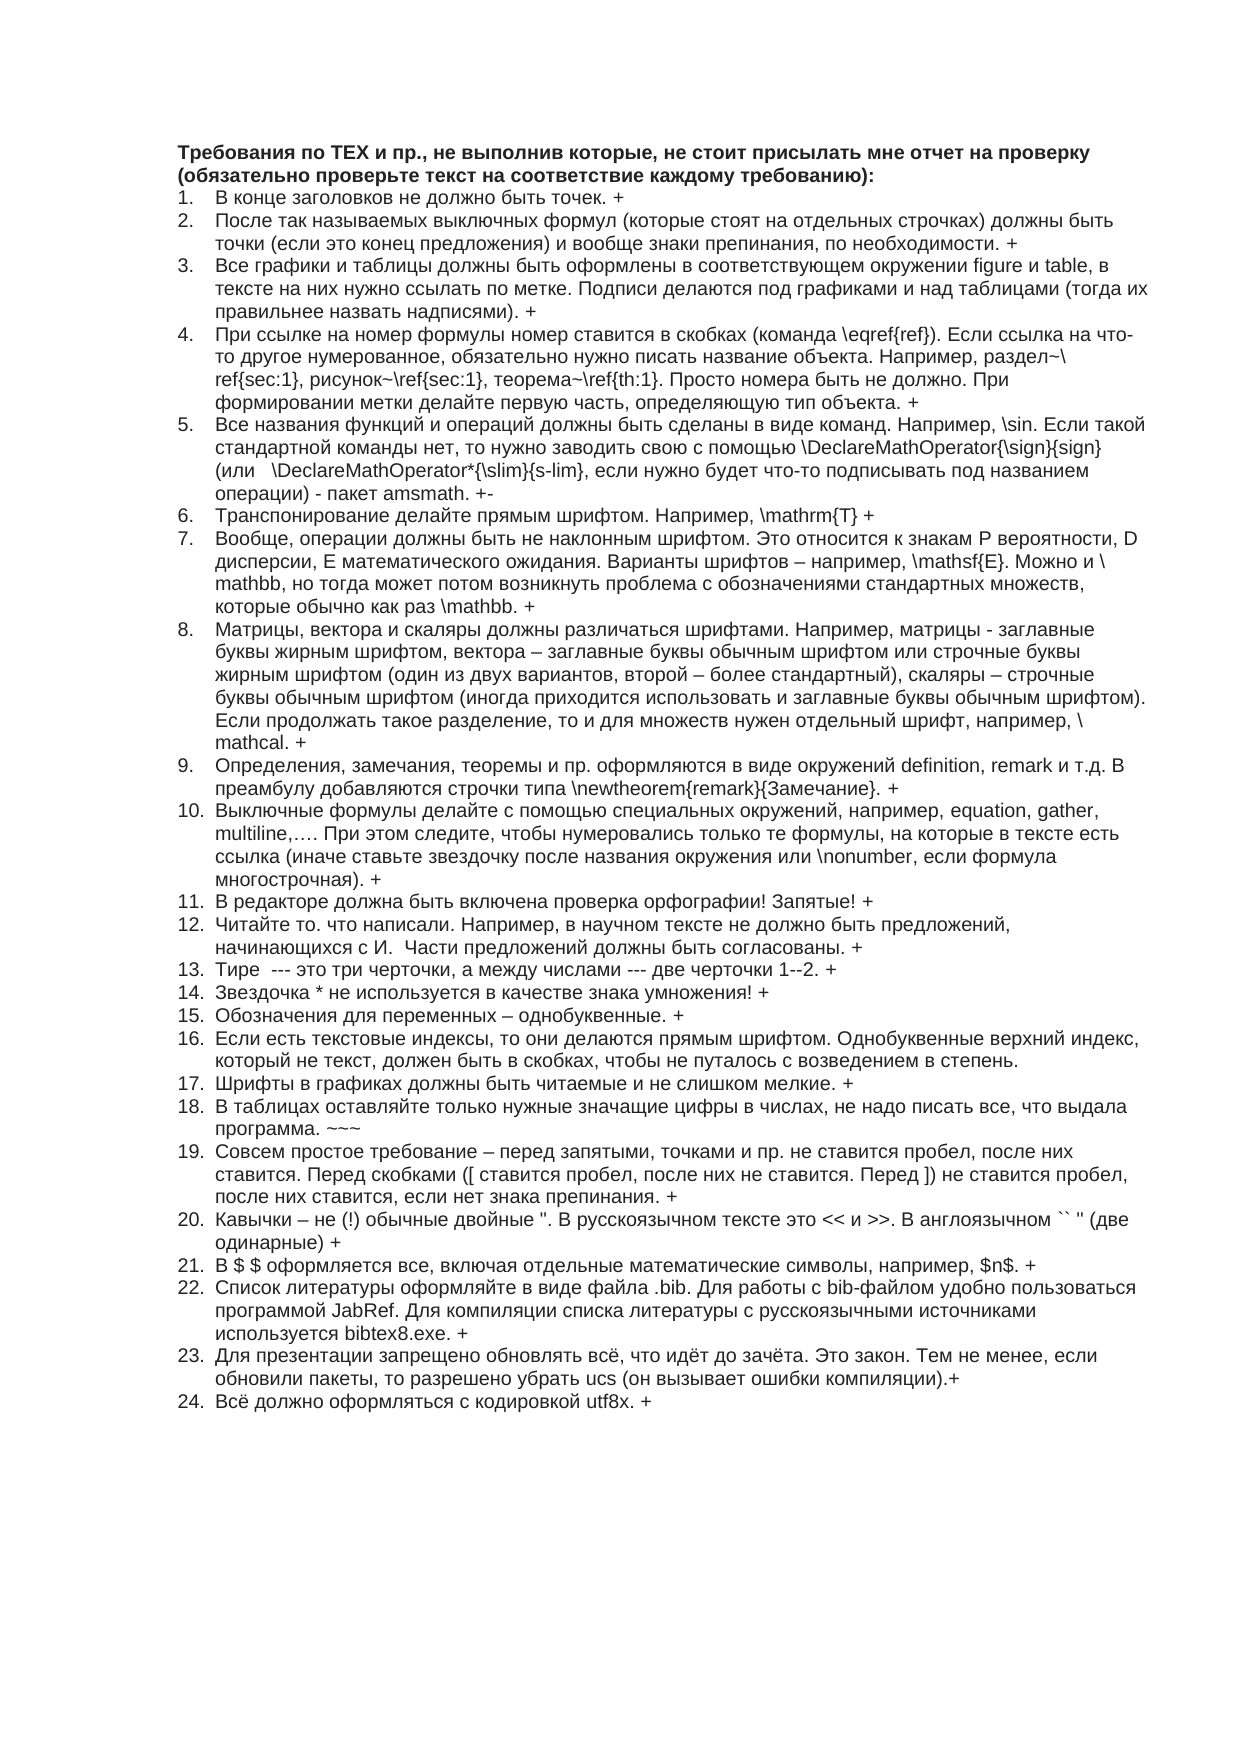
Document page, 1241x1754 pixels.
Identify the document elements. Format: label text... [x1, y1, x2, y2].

list Определения, замечания, теоремы и пр. оформляются в виде окружений definition, remark и т.д. В преамбулу добавляются строчки типа \newtheorem{remark}{Замечание}. + [177, 754, 1152, 799]
list Совсем простое требование – перед запятыми, точками и пр. не ставится пробел, после них ставится. Перед скобками ([ ставится пробел, после них не ставится. Перед ]) не ставится пробел, после них ставится, если нет знака препинания. + [177, 1140, 1152, 1208]
list Вообще, операции должны быть не наклонным шрифтом. Это относится к знакам P вероятности, D дисперсии, E математического ожидания. Варианты шрифтов – например, \mathsf{E}. Можно и \mathbb, но тогда может потом возникнуть проблема с обозначениями стандартных множеств, которые обычно как раз \mathbb. + [177, 527, 1152, 618]
list Тире --- это три черточки, а между числами --- две черточки 1--2. + [177, 958, 1152, 981]
list Выключные формулы делайте с помощью специальных окружений, например, equation, gather, multiline,…. При этом следите, чтобы нумеровались только те формулы, на которые в тексте есть ссылка (иначе ставьте звездочку после названия окружения или \nonumber, если формула многострочная). + [177, 799, 1152, 890]
list В $ $ оформляется все, включая отдельные математические символы, например, $n$. + [177, 1253, 1152, 1276]
list Всё должно оформляться с кодировкой utf8x. + [177, 1390, 1152, 1412]
list В таблицах оставляйте только нужные значащие цифры в числах, не надо писать все, что выдала программа. ~~~ [177, 1094, 1152, 1140]
list Для презентации запрещено обновлять всё, что идёт до зачёта. Это закон. Тем не менее, если обновили пакеты, то разрешено убрать ucs (он вызывает ошибки компиляции).+ [177, 1344, 1152, 1390]
list После так называемых выключных формул (которые стоят на отдельных строчках) должны быть точки (если это конец предложения) и вообще знаки препинания, по необходимости. + [177, 209, 1152, 254]
text Требования по TEX и пр., не выполнив которые, не стоит присылать мне отчет на проверку [177, 141, 1152, 163]
list Матрицы, вектора и скаляры должны различаться шрифтами. Например, матрицы - заглавные буквы жирным шрифтом, вектора – заглавные буквы обычным шрифтом или строчные буквы жирным шрифтом (один из двух вариантов, второй – более стандартный), скаляры – строчные буквы обычным шрифтом (иногда приходится использовать и заглавные буквы обычным шрифтом). Если продолжать такое разделение, то и для множеств нужен отдельный шрифт, например, \mathcal. + [177, 618, 1152, 754]
text (обязательно проверьте текст на соответствие каждому требованию): [177, 163, 1152, 186]
list Список литературы оформляйте в виде файла .bib. Для работы с bib-файлом удобно пользоваться программой JabRef. Для компиляции списка литературы с русскоязычными источниками используется bibtex8.exe. + [177, 1276, 1152, 1344]
list Шрифты в графиках должны быть читаемые и не слишком мелкие. + [177, 1072, 1152, 1094]
list В конце заголовков не должно быть точек. + [177, 186, 1152, 209]
list Обозначения для переменных – однобуквенные. + [177, 1004, 1152, 1026]
list В редакторе должна быть включена проверка орфографии! Запятые! + [177, 890, 1152, 913]
list Кавычки – не (!) обычные двойные ". В русскоязычном тексте это << и >>. В англоязычном `` '' (две одинарные) + [177, 1208, 1152, 1253]
list Если есть текстовые индексы, то они делаются прямым шрифтом. Однобуквенные верхний индекс, который не текст, должен быть в скобках, чтобы не путалось с возведением в степень. [177, 1026, 1152, 1072]
list Звездочка * не используется в качестве знака умножения! + [177, 981, 1152, 1004]
list Все графики и таблицы должны быть оформлены в соответствующем окружении figure и table, в тексте на них нужно ссылать по метке. Подписи делаются под графиками и над таблицами (тогда их правильнее назвать надписями). + [177, 254, 1152, 322]
list При ссылке на номер формулы номер ставится в скобках (команда \eqref{ref}). Если ссылка на что-то другое нумерованное, обязательно нужно писать название объекта. Например, раздел~\ref{sec:1}, рисунок~\ref{sec:1}, теорема~\ref{th:1}. Просто номера быть не должно. При формировании метки делайте первую часть, определяющую тип объекта. + [177, 322, 1152, 413]
list Читайте то. что написали. Например, в научном тексте не должно быть предложений, начинающихся с И. Части предложений должны быть согласованы. + [177, 913, 1152, 958]
list Все названия функций и операций должны быть сделаны в виде команд. Например, \sin. Если такой стандартной команды нет, то нужно заводить свою с помощью \DeclareMathOperator{\sign}{sign} (или \DeclareMathOperator*{\slim}{s-lim}, если нужно будет что-то подписывать под названием операции) - пакет amsmath. +- [177, 413, 1152, 504]
list Транспонирование делайте прямым шрифтом. Например, \mathrm{T} + [177, 504, 1152, 527]
